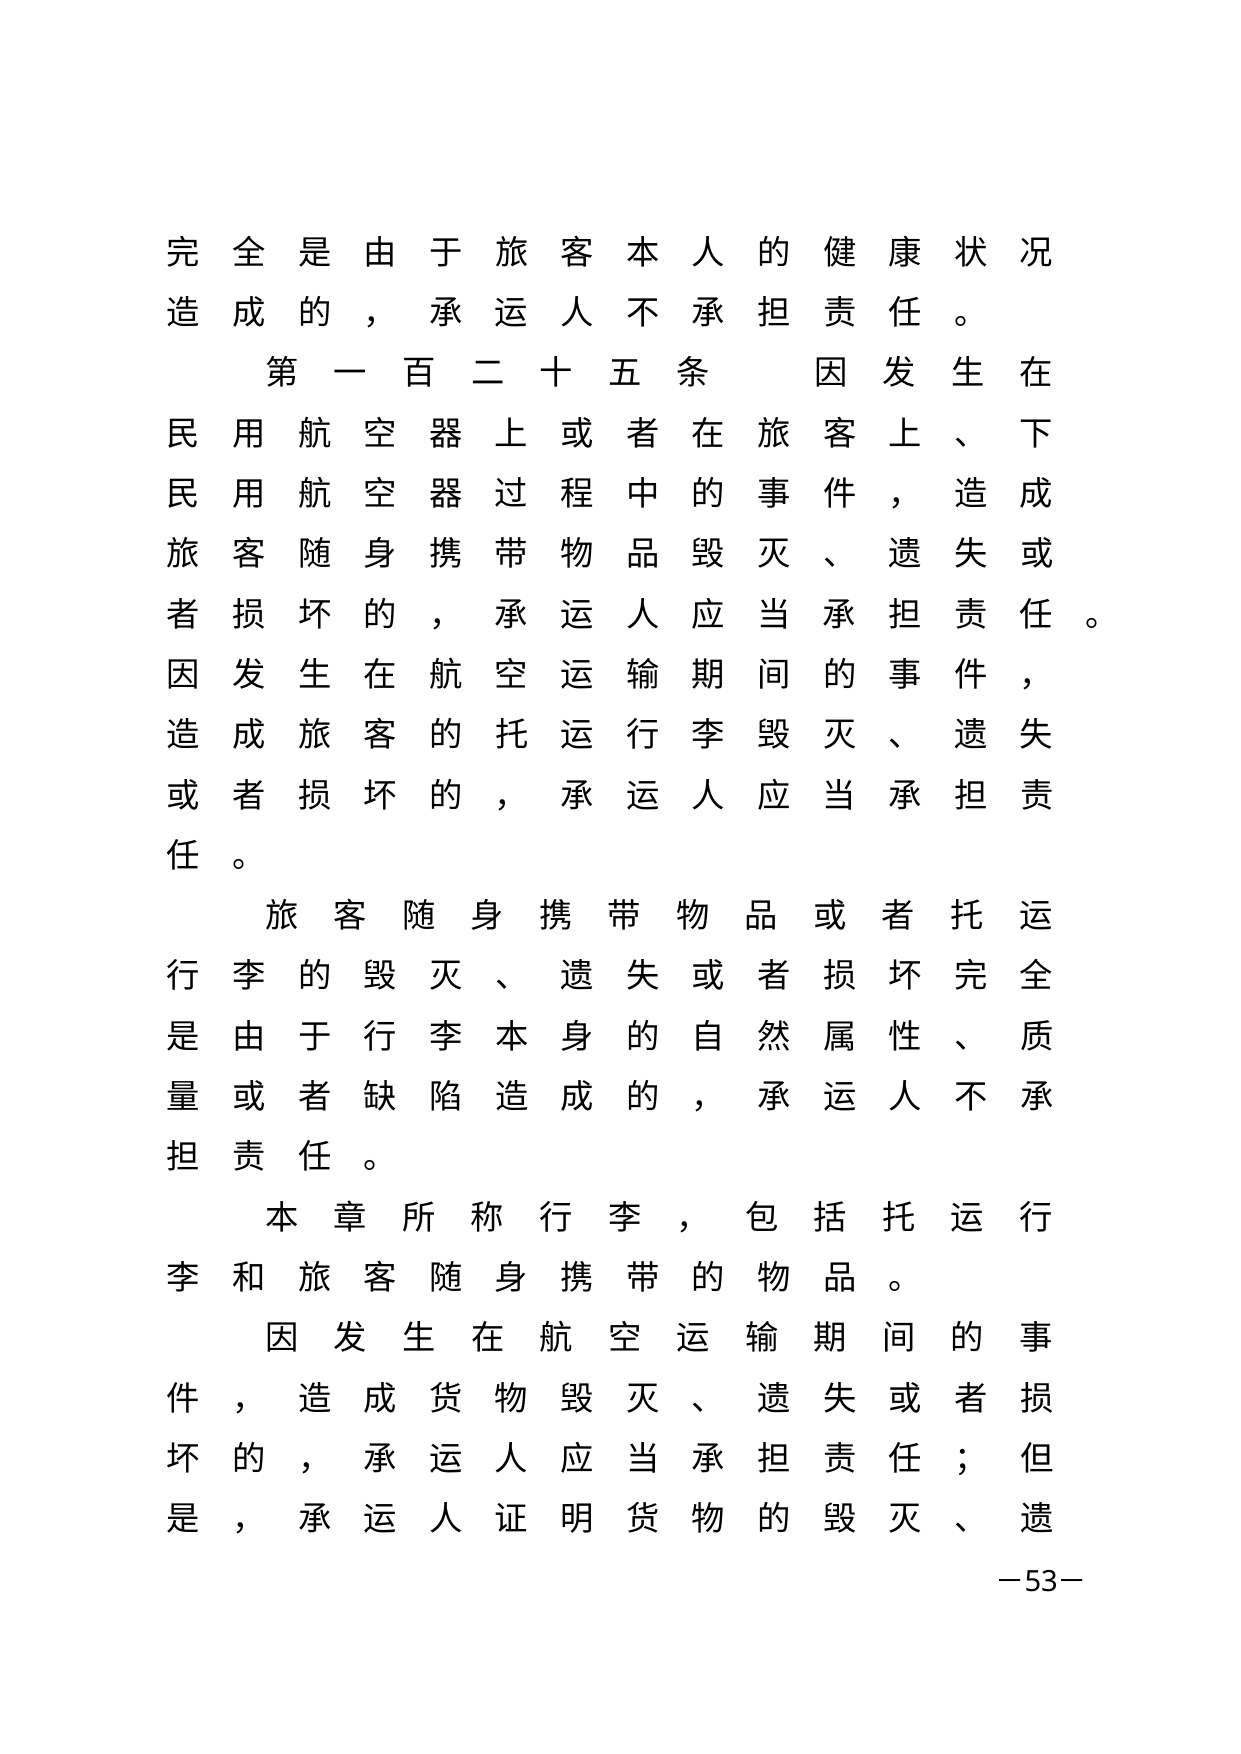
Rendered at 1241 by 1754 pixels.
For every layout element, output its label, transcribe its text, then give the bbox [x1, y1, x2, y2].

text 旅客随身携带物品或者托运行李的毁灭、遗失或者损坏完全是由于行李本身的自然属性、质量或者缺陷造成的，承运人不承担责任。 [167, 883, 1085, 1184]
text 本章所称行李，包括托运行李和旅客随身携带的物品。 [167, 1184, 1085, 1305]
text 第一百二十四条 因发生在民用航空器上或者在旅客上、下民用航空器过程中的事件，造成旅客人身伤亡的，承运人应当承担责任；但是，旅客的人身伤亡完全是由于旅客本人的健康状况造成的，承运人不承担责任。 [167, 219, 1085, 340]
text 因发生在航空运输期间的事件，造成货物毁灭、遗失或者损坏的，承运人应当承担责任；但是，承运人证明货物的毁灭、遗失或者损坏完全是由于下列原因之一造成的，不承担责任： [167, 1305, 1085, 1546]
text 第一百二十五条 因发生在民用航空器上或者在旅客上、下民用航空器过程中的事件，造成旅客随身携带物品毁灭、遗失或者损坏的，承运人应当承担责任。因发生在航空运输期间的事件，造成旅客的托运行李毁灭、遗失或者损坏的，承运人应当承担责任。 [167, 340, 1085, 883]
